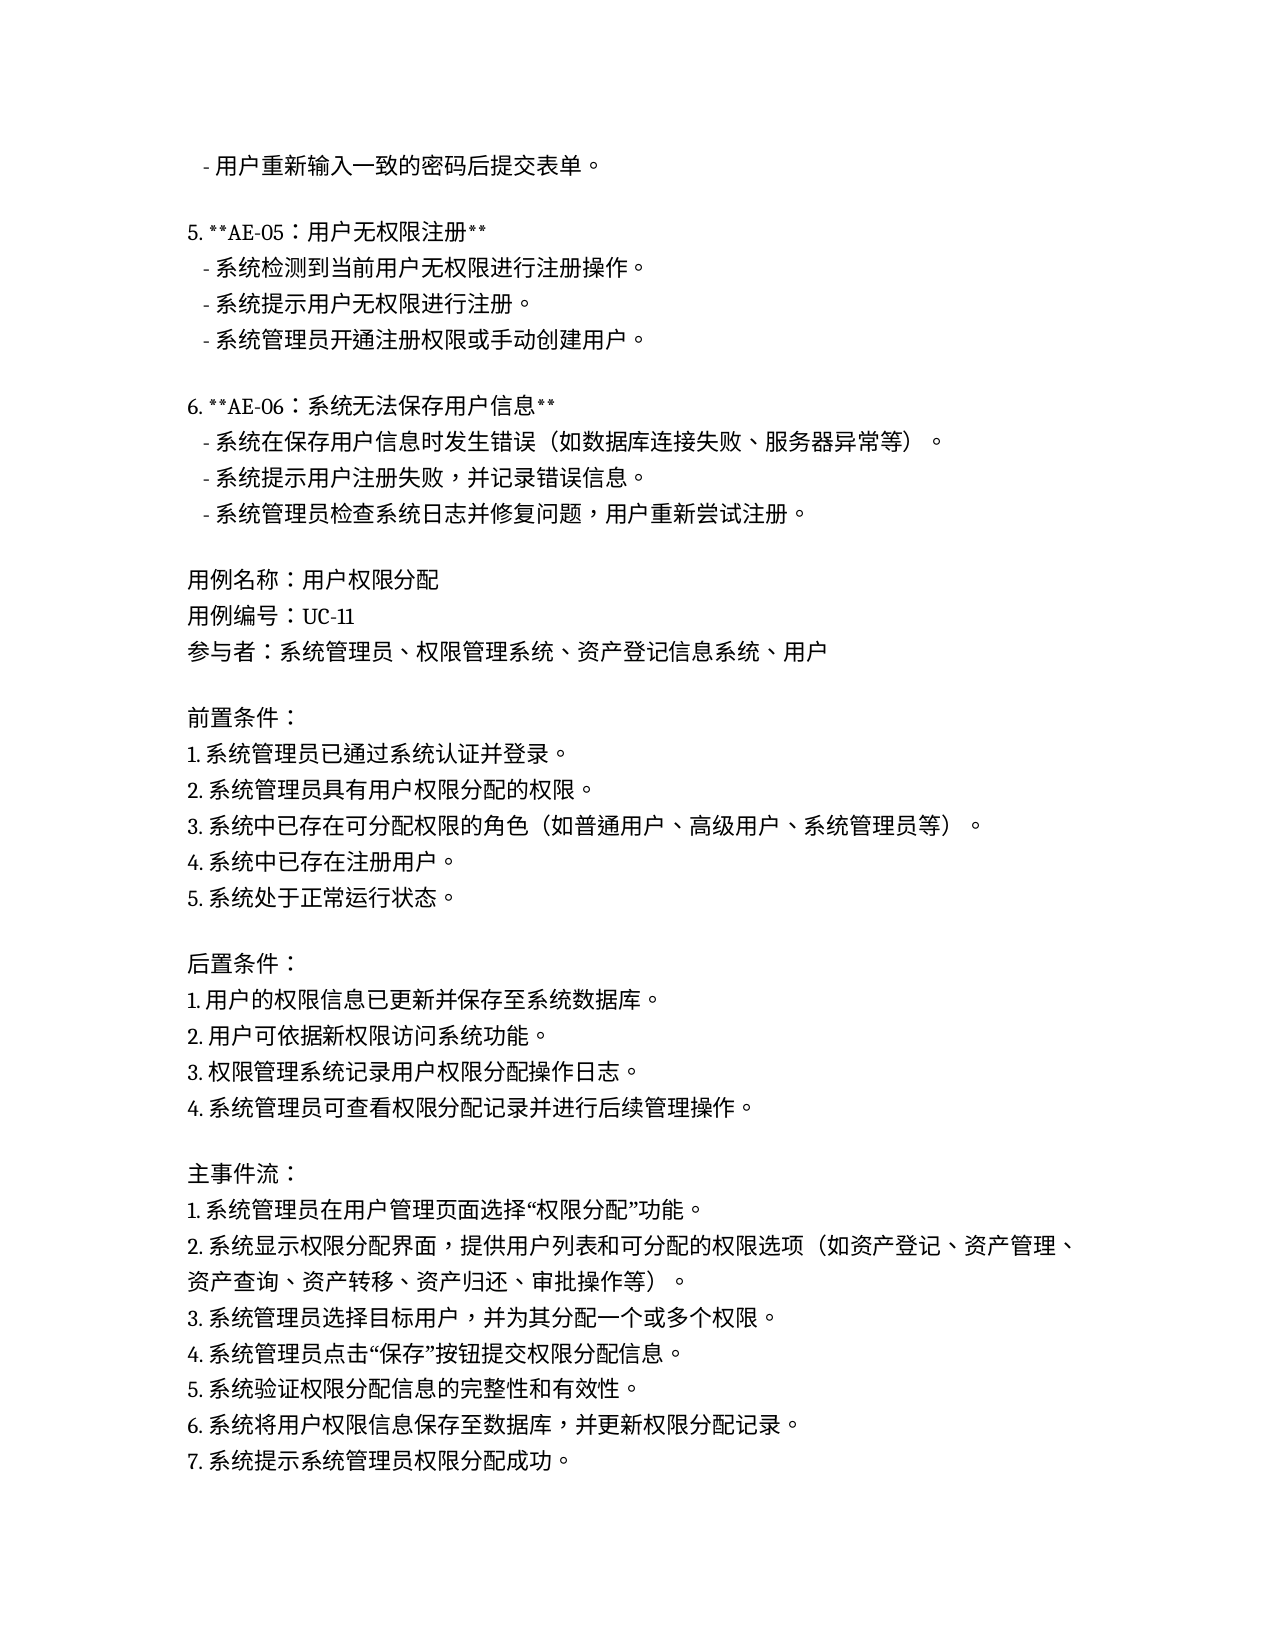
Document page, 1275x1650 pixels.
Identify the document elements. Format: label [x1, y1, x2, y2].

text [187, 150, 1087, 1477]
